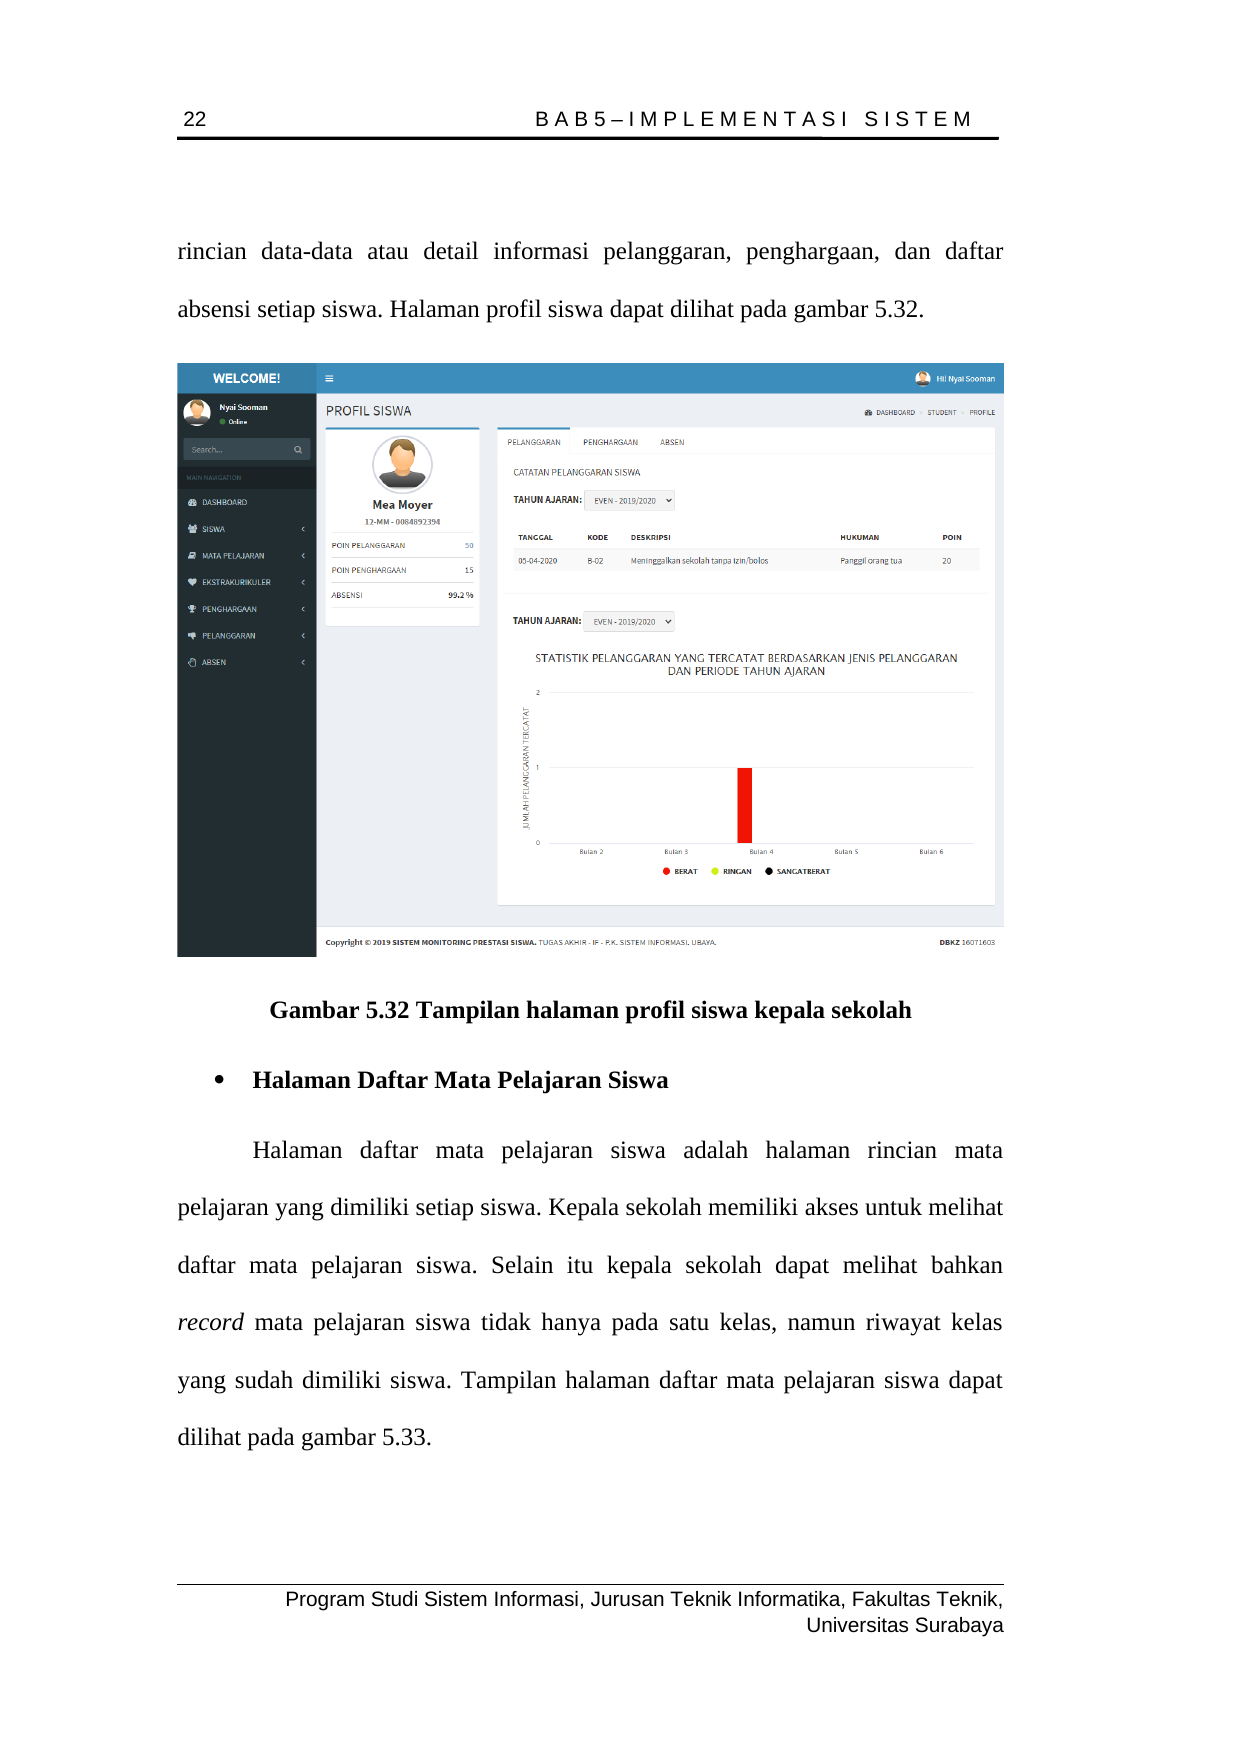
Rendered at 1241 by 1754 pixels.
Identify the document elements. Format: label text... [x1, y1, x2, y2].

picture [177, 363, 1004, 957]
text Gambar 5.32 Tampilan halaman profil siswa kepala sekolah [177, 995, 1004, 1023]
text Halaman daftar mata pelajaran siswa adalah halaman rincian mata pelajaran yang dimiliki setiap siswa. Kepala sekolah memiliki akses untuk melihat daftar mata pelajaran siswa. Selain itu kepala sekolah dapat melihat bahkan record mata pelajaran siswa tidak hanya pada satu kelas, namun riwayat kelas yang sudah dimiliki siswa. Tampilan halaman daftar mata pelajaran siswa dapat dilihat pada gambar 5.33. [177, 1135, 1004, 1451]
list Halaman Daftar Mata Pelajaran Siswa [215, 1065, 1004, 1093]
